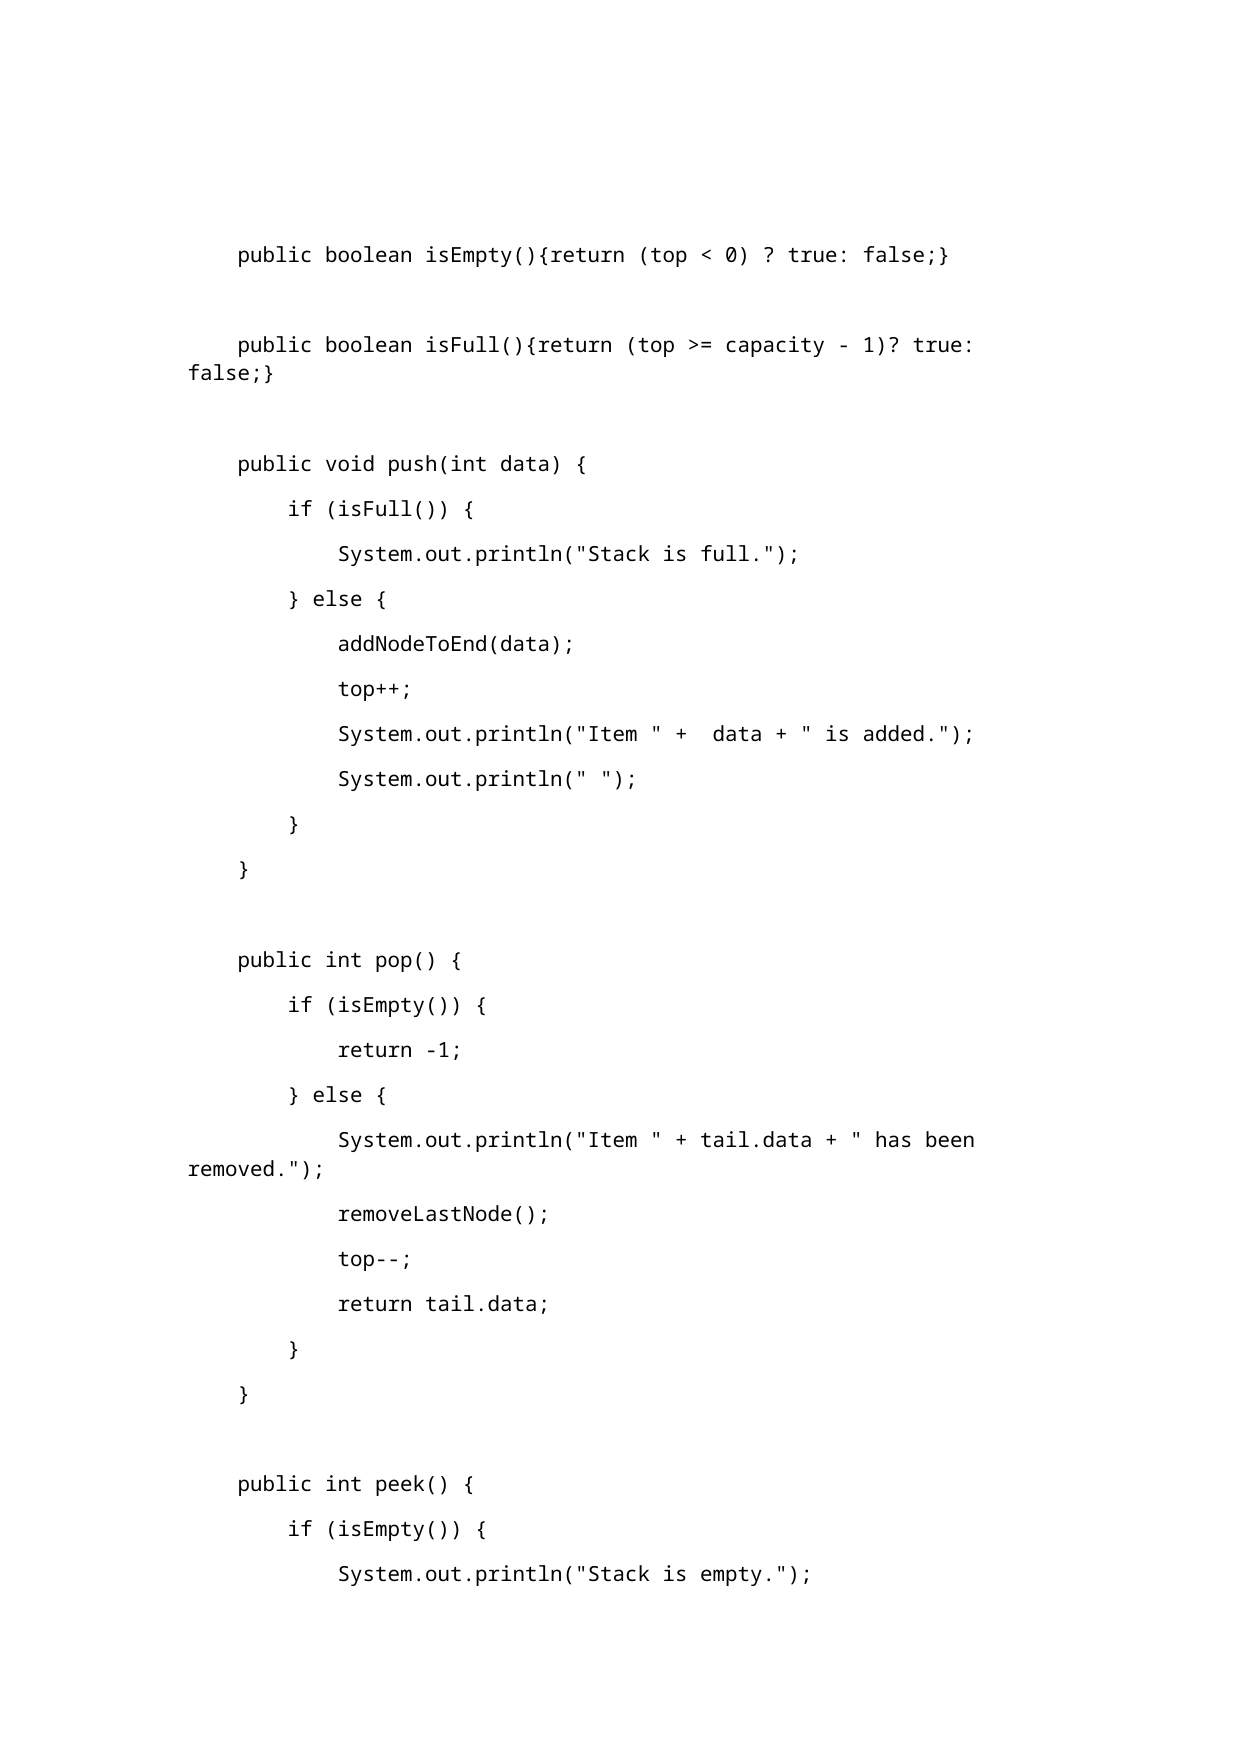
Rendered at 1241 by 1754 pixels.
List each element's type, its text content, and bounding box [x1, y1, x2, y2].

text System.out.println("Stack is empty."); [187, 1559, 1053, 1588]
text } [187, 1334, 1053, 1362]
text } [187, 854, 1053, 883]
text System.out.println("Item " + tail.data + " has been removed."); [187, 1125, 1053, 1182]
text top--; [187, 1244, 1053, 1272]
text public int peek() { [187, 1469, 1053, 1497]
text System.out.println("Stack is full."); [187, 539, 1053, 567]
text public boolean isFull(){return (top >= capacity - 1)? true: false;} [187, 330, 1053, 387]
text System.out.println("Item " + data + " is added."); [187, 719, 1053, 748]
text if (isEmpty()) { [187, 1514, 1053, 1542]
text top++; [187, 674, 1053, 703]
text public void push(int data) { [187, 449, 1053, 477]
text addNodeToEnd(data); [187, 629, 1053, 657]
text } [187, 809, 1053, 838]
text return tail.data; [187, 1289, 1053, 1317]
text return -1; [187, 1035, 1053, 1063]
text removeLastNode(); [187, 1199, 1053, 1227]
text if (isFull()) { [187, 494, 1053, 522]
text public int pop() { [187, 945, 1053, 973]
text public boolean isEmpty(){return (top < 0) ? true: false;} [187, 240, 1053, 268]
text } else { [187, 584, 1053, 612]
text } else { [187, 1080, 1053, 1108]
text if (isEmpty()) { [187, 990, 1053, 1018]
text System.out.println(" "); [187, 764, 1053, 793]
text } [187, 1379, 1053, 1408]
